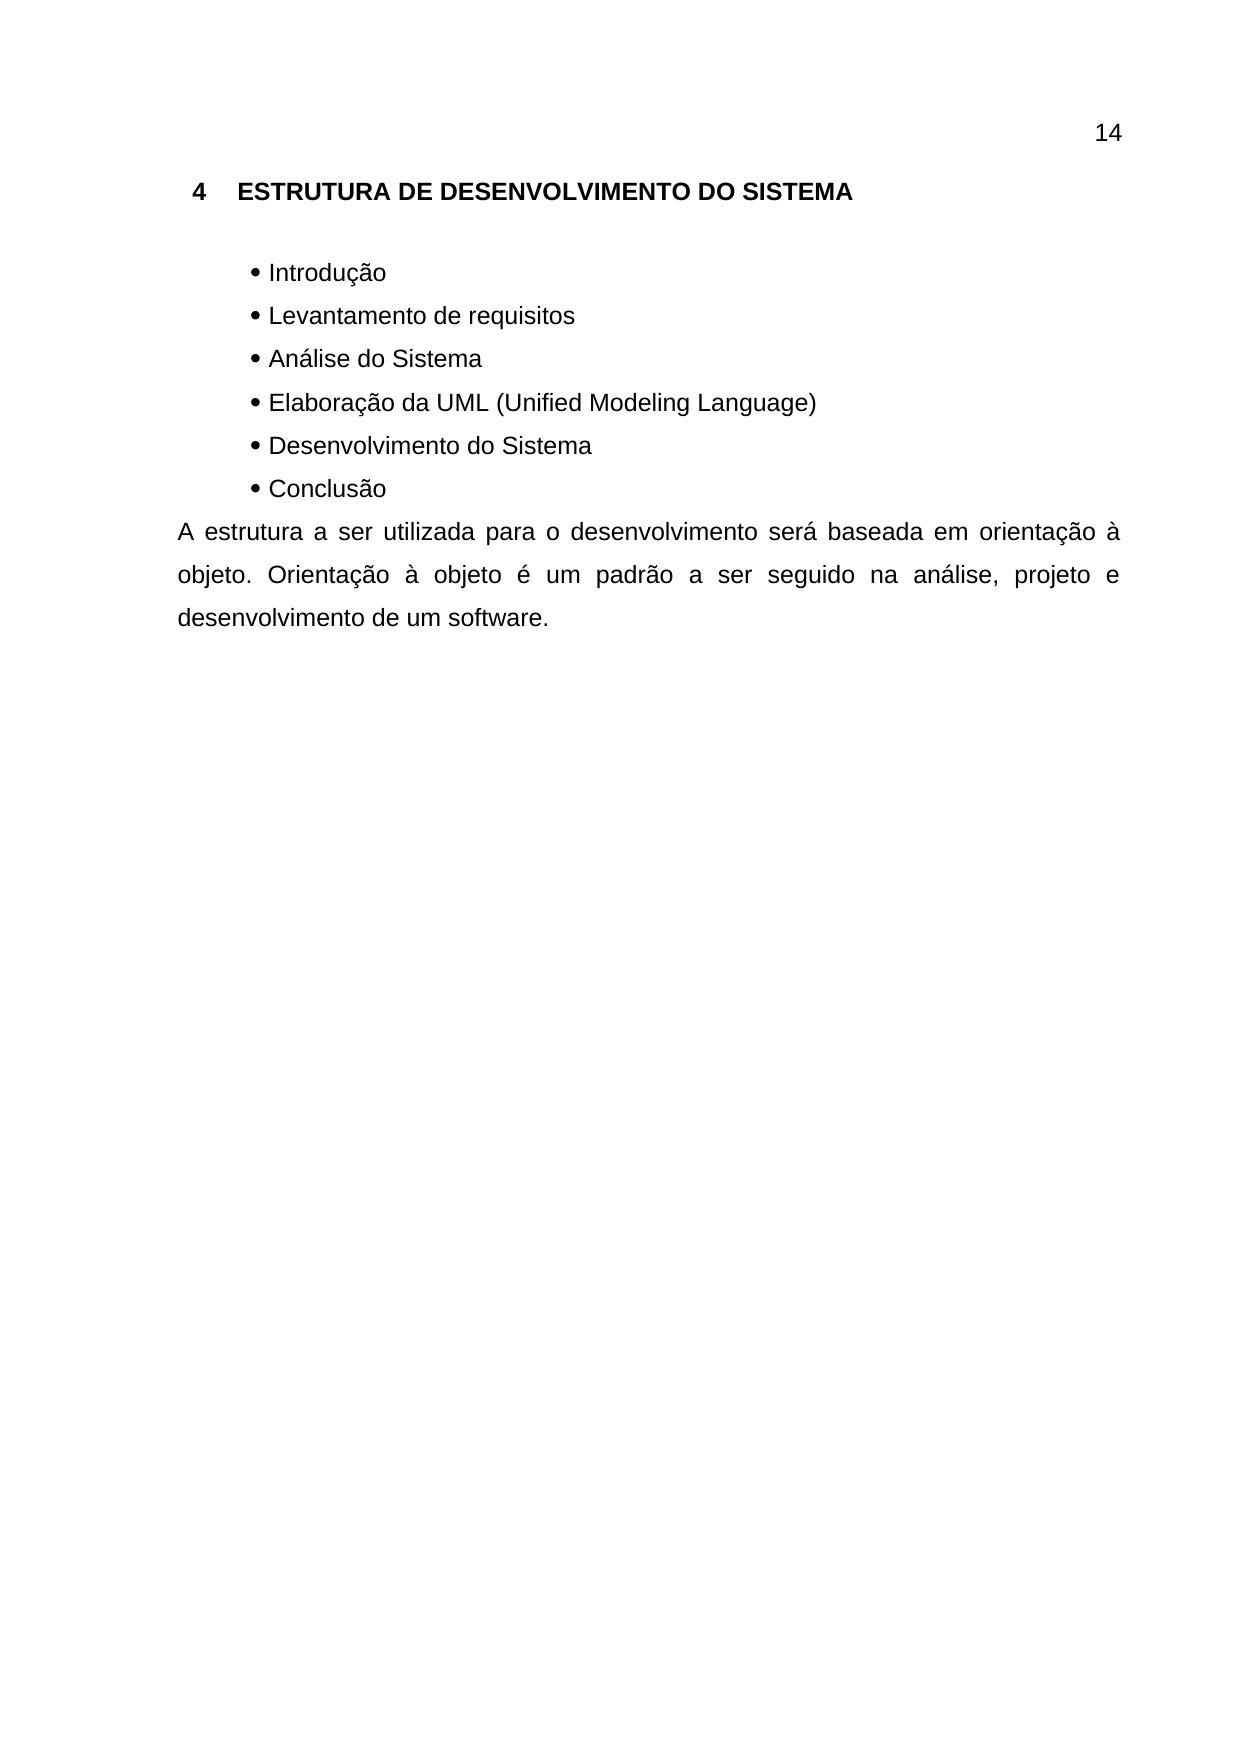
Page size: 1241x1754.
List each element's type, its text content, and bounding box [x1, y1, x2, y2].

text Análise do Sistema [177, 344, 1122, 373]
text Conclusão [177, 474, 1122, 503]
text Elaboração da UML (Unified Modeling Language) [177, 387, 1122, 416]
text Levantamento de requisitos [177, 301, 1122, 330]
subtitle ESTRUTURA DE DESENVOLVIMENTO DO SISTEMA [192, 177, 1122, 206]
text A estrutura a ser utilizada para o desenvolvimento será baseada em orientação à objeto. Orientação à objeto é um padrão a ser seguido na análise, projeto e desenvolvimento de um software. [177, 517, 1122, 632]
text Introdução [177, 258, 1122, 287]
text Desenvolvimento do Sistema [177, 431, 1122, 459]
